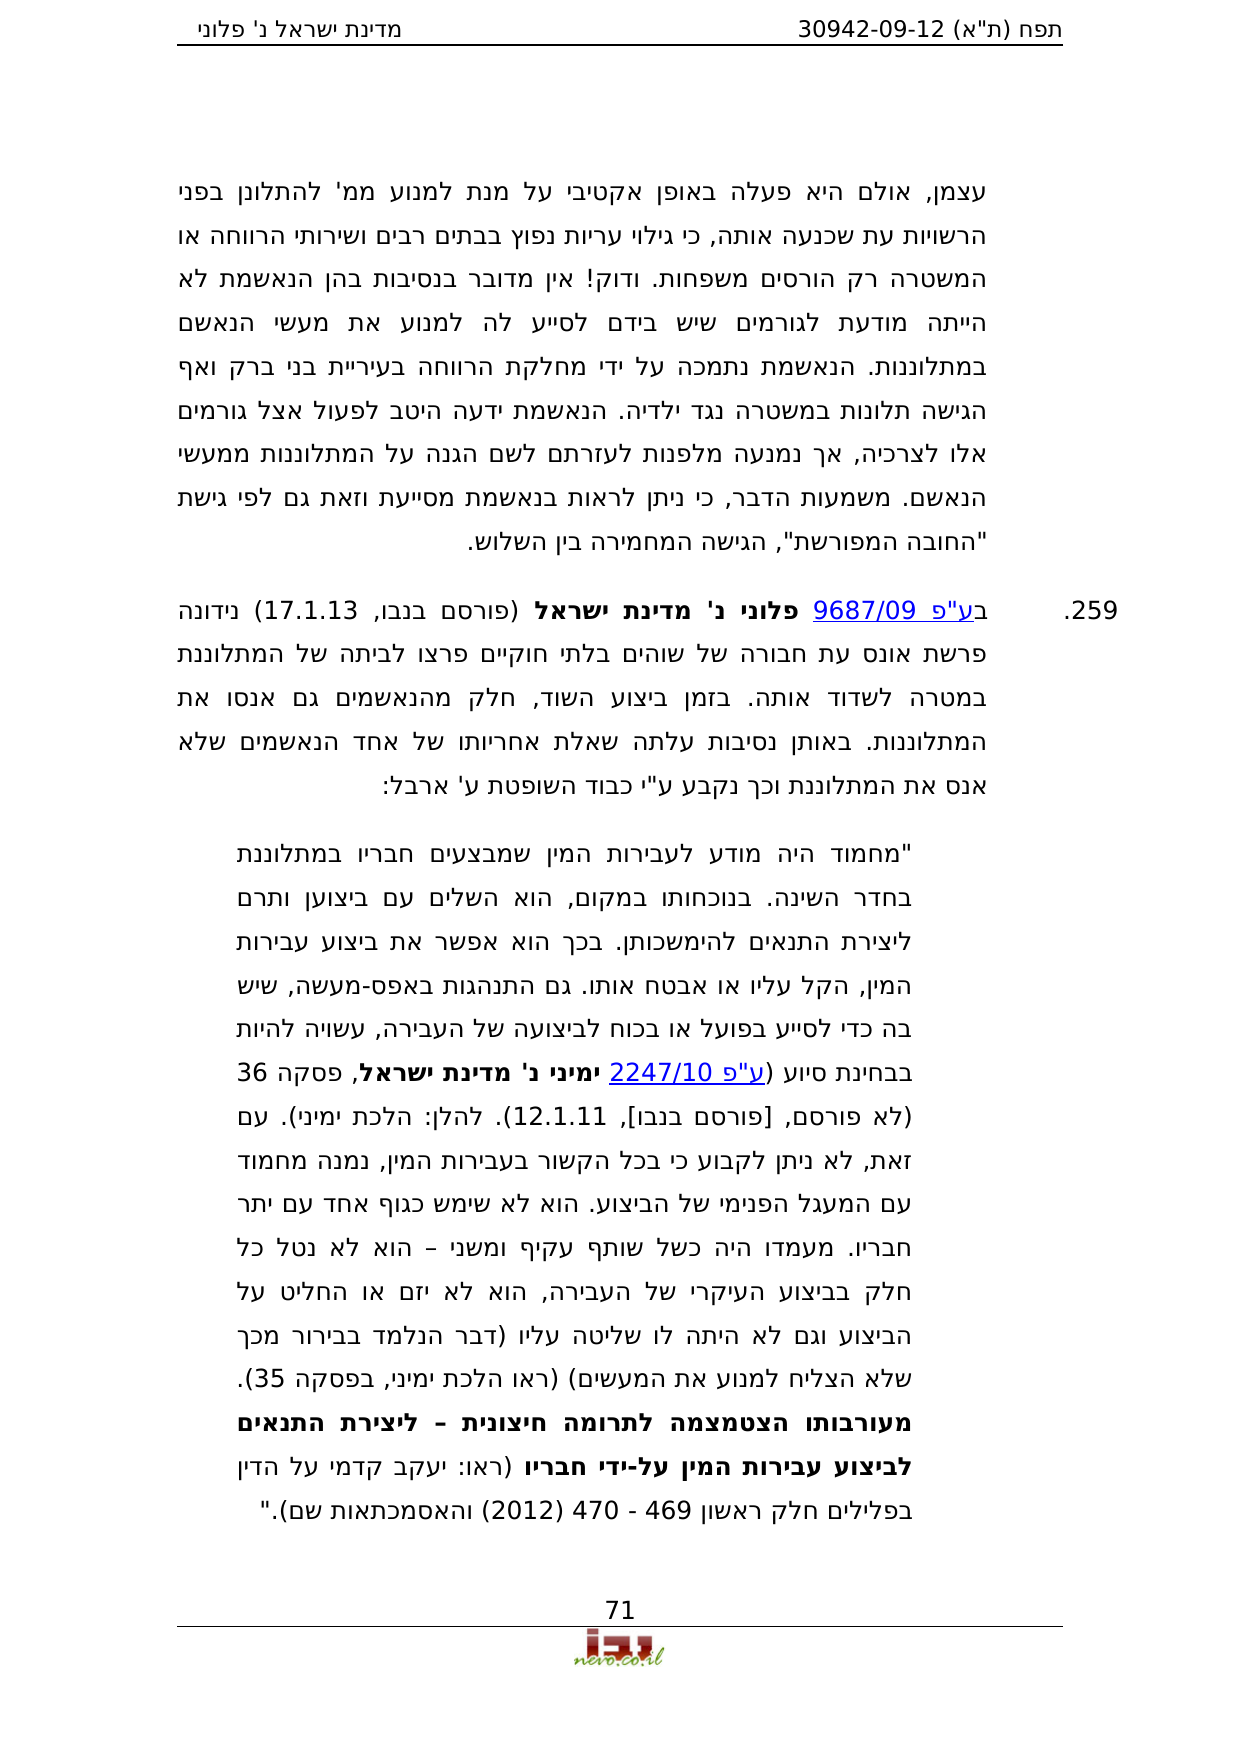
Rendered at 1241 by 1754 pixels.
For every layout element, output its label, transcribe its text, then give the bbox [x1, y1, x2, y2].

list בע"פ 9687/09 פלוני נ' מדינת ישראל (פורסם בנבו, 17.1.13) נידונה פרשת אונס עת חבורה של שוהים בלתי חוקיים פרצו לביתה של המתלוננת במטרה לשדוד אותה. בזמן ביצוע השוד, חלק מהנאשמים גם אנסו את המתלוננות. באותן נסיבות עלתה שאלת אחריותו של אחד הנאשמים שלא אנס את המתלוננת וכך נקבע ע"י כבוד השופטת ע' ארבל: [177, 596, 1063, 800]
text "מחמוד היה מודע לעבירות המין שמבצעים חבריו במתלוננת בחדר השינה. בנוכחותו במקום, הוא השלים עם ביצוען ותרם ליצירת התנאים להימשכותן. בכך הוא אפשר את ביצוע עבירות המין, הקל עליו או אבטח אותו. גם התנהגות באפס-מעשה, שיש בה כדי לסייע בפועל או בכוח לביצועה של העבירה, עשויה להיות בבחינת סיוע (ע"פ 2247/10 ימיני נ' מדינת ישראל, פסקה 36 (לא פורסם, [פורסם בנבו], 12.1.11). להלן: הלכת ימיני). עם זאת, לא ניתן לקבוע כי בכל הקשור בעבירות המין, נמנה מחמוד עם המעגל הפנימי של הביצוע. הוא לא שימש כגוף אחד עם יתר חבריו. מעמדו היה כשל שותף עקיף ומשני – הוא לא נטל כל חלק בביצוע העיקרי של העבירה, הוא לא יזם או החליט על הביצוע וגם לא היתה לו שליטה עליו (דבר הנלמד בבירור מכך שלא הצליח למנוע את המעשים) (ראו הלכת ימיני, בפסקה 35). מעורבותו הצטמצמה לתרומה חיצונית – ליצירת התנאים לביצוע עבירות המין על-ידי חבריו (ראו: יעקב קדמי על הדין בפלילים חלק ראשון 469 - 470 (2012) והאסמכתאות שם)." [236, 840, 913, 1525]
picture [574, 1628, 666, 1667]
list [177, 177, 1063, 556]
